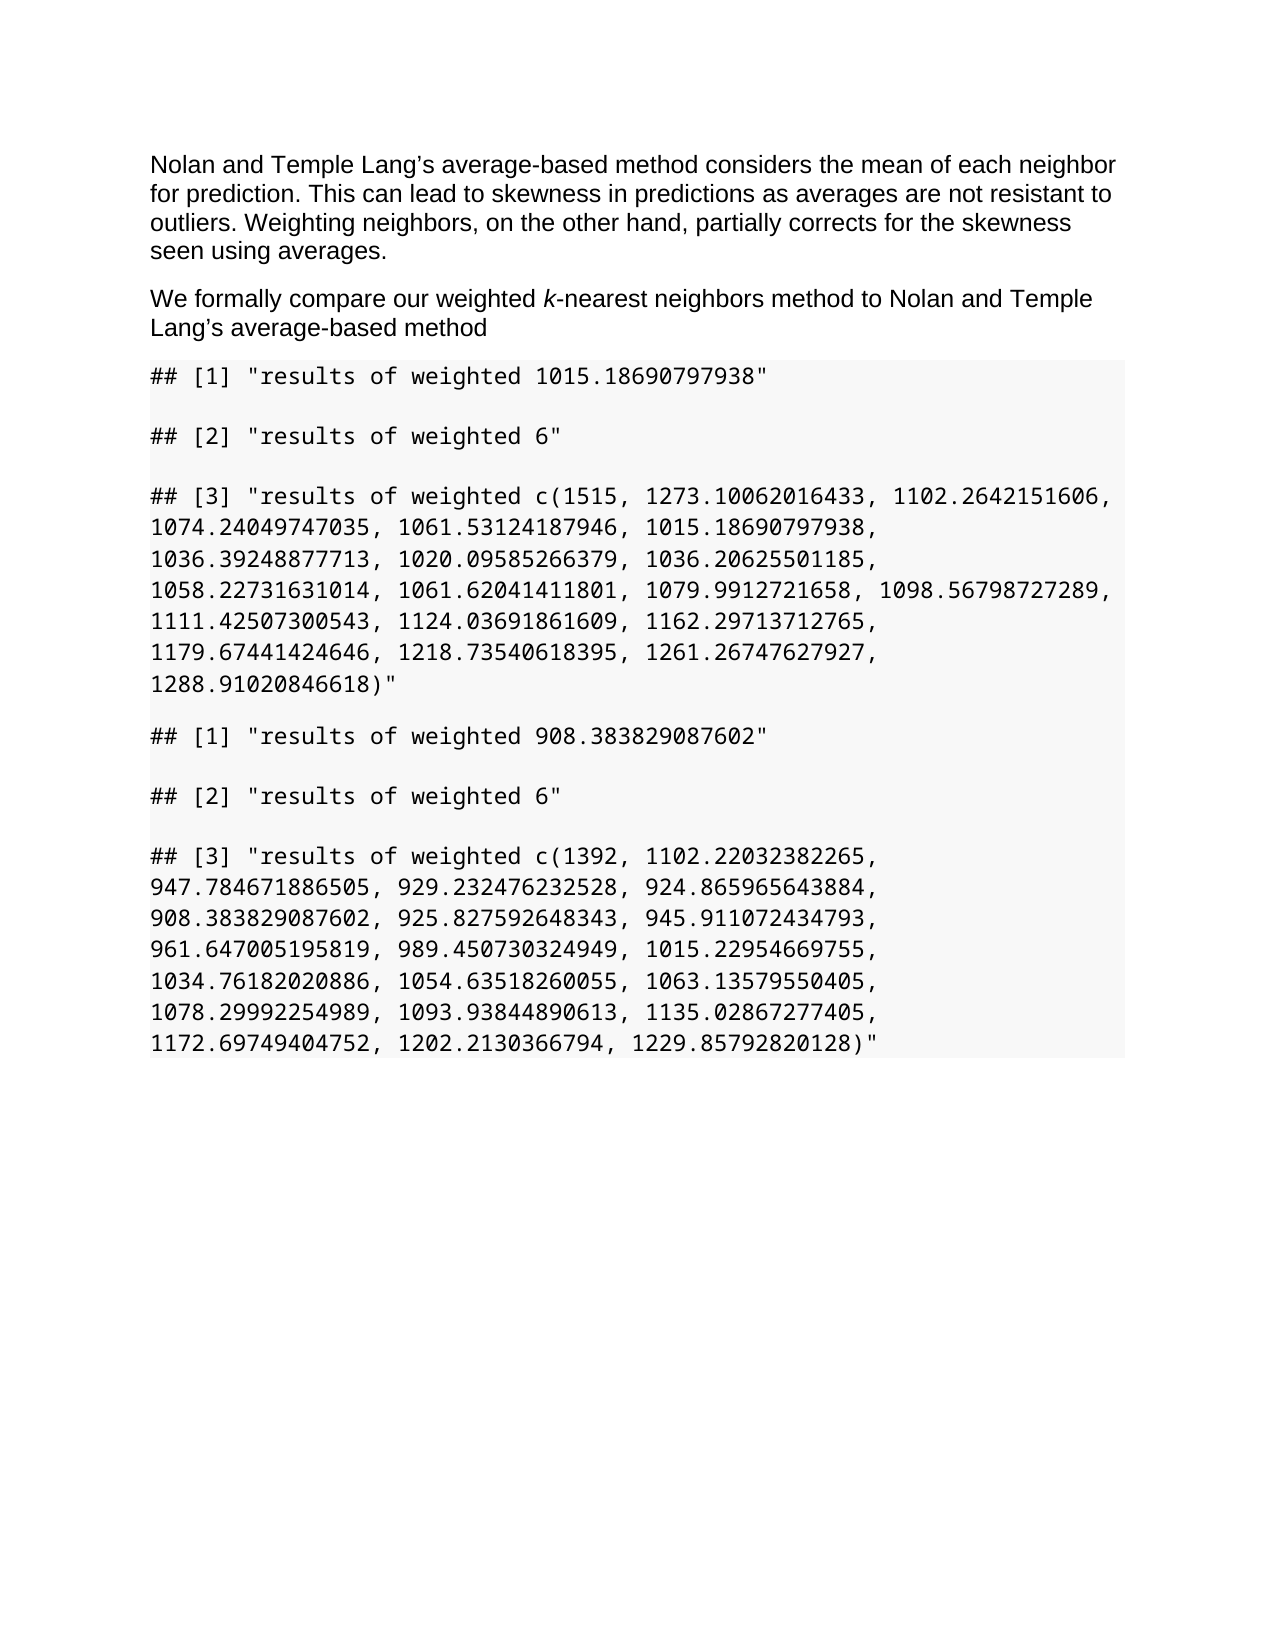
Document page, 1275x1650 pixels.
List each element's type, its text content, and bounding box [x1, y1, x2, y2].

text Nolan and Temple Lang’s average-based method considers the mean of each neighbor for prediction. This can lead to skewness in predictions as averages are not resistant to outliers. Weighting neighbors, on the other hand, partially corrects for the skewness seen using averages. [150, 150, 1125, 265]
text ## [1] "results of weighted 908.383829087602" ## [2] "results of weighted 6" ## [3] "results of weighted c(1392, 1102.22032382265, 947.784671886505, 929.232476232528, 924.865965643884, 908.383829087602, 925.827592648343, 945.911072434793, 961.647005195819, 989.450730324949, 1015.22954669755, 1034.76182020886, 1054.63518260055, 1063.13579550405, 1078.29992254989, 1093.93844890613, 1135.02867277405, 1172.69749404752, 1202.2130366794, 1229.85792820128)" [150, 719, 1125, 1058]
text ## [1] "results of weighted 1015.18690797938" ## [2] "results of weighted 6" ## [3] "results of weighted c(1515, 1273.10062016433, 1102.2642151606, 1074.24049747035, 1061.53124187946, 1015.18690797938, 1036.39248877713, 1020.09585266379, 1036.20625501185, 1058.22731631014, 1061.62041411801, 1079.9912721658, 1098.56798727289, 1111.42507300543, 1124.03691861609, 1162.29713712765, 1179.67441424646, 1218.73540618395, 1261.26747627927, 1288.91020846618)" [150, 360, 1125, 699]
text We formally compare our weighted k-nearest neighbors method to Nolan and Temple Lang’s average-based method [150, 284, 1125, 341]
